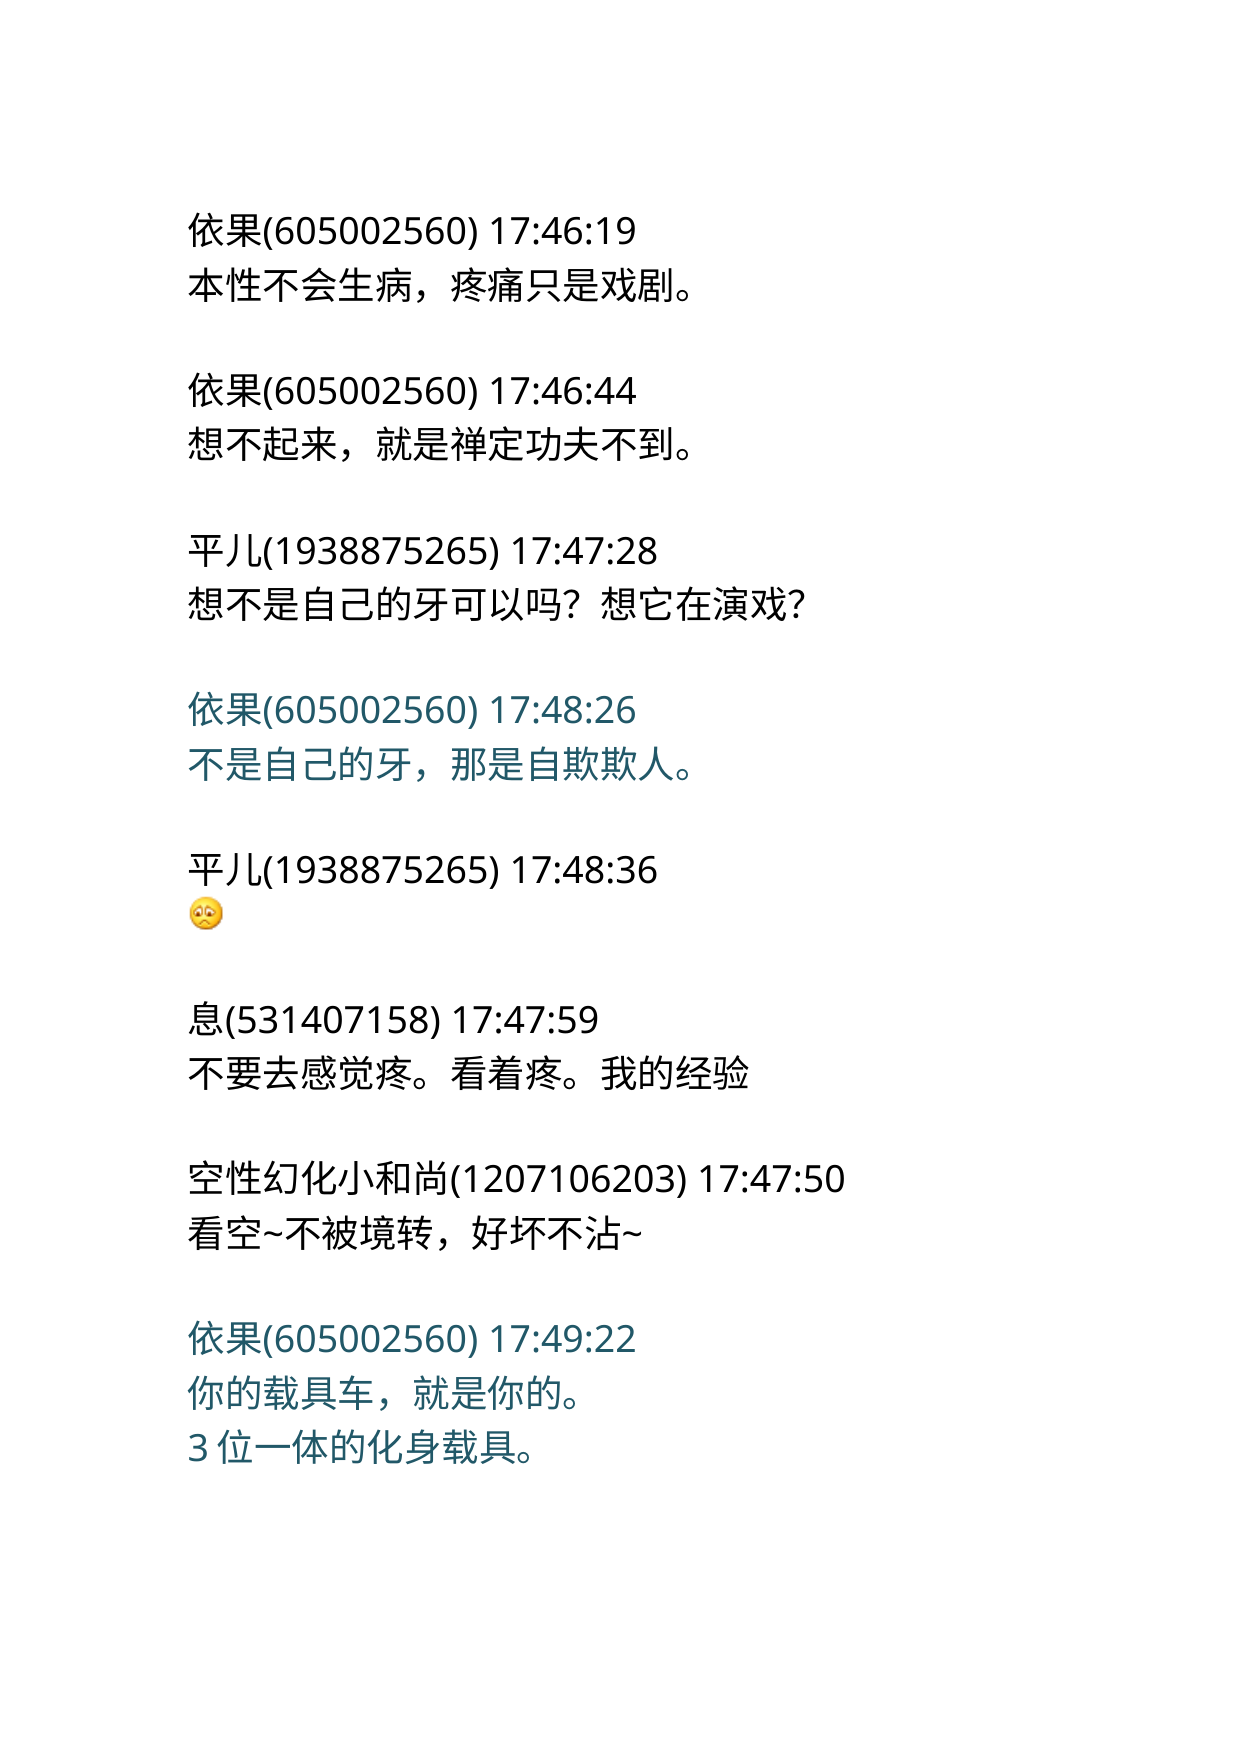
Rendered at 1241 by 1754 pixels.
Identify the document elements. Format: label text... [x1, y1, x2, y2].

text 依果(605002560) 17:46:44 想不起来，就是禅定功夫不到。 [187, 310, 1053, 469]
text 息(531407158) 17:47:59 不要去感觉疼。看着疼。我的经验 空性幻化小和尚(1207106203) 17:47:50 看空~不被境转，好坏不沾~ [187, 938, 1053, 1258]
text 平儿(1938875265) 17:48:36 [187, 789, 1053, 938]
text 依果(605002560) 17:46:19 本性不会生病，疼痛只是戏剧。 [187, 150, 1053, 310]
text 依果(605002560) 17:48:26 不是自己的牙，那是自欺欺人。 [187, 629, 1053, 789]
text 平儿(1938875265) 17:47:28 想不是自己的牙可以吗？想它在演戏？ [187, 469, 1053, 629]
text 依果(605002560) 17:49:22 你的载具车，就是你的。 3位一体的化身载具。 [187, 1258, 1053, 1473]
picture [187, 894, 226, 933]
